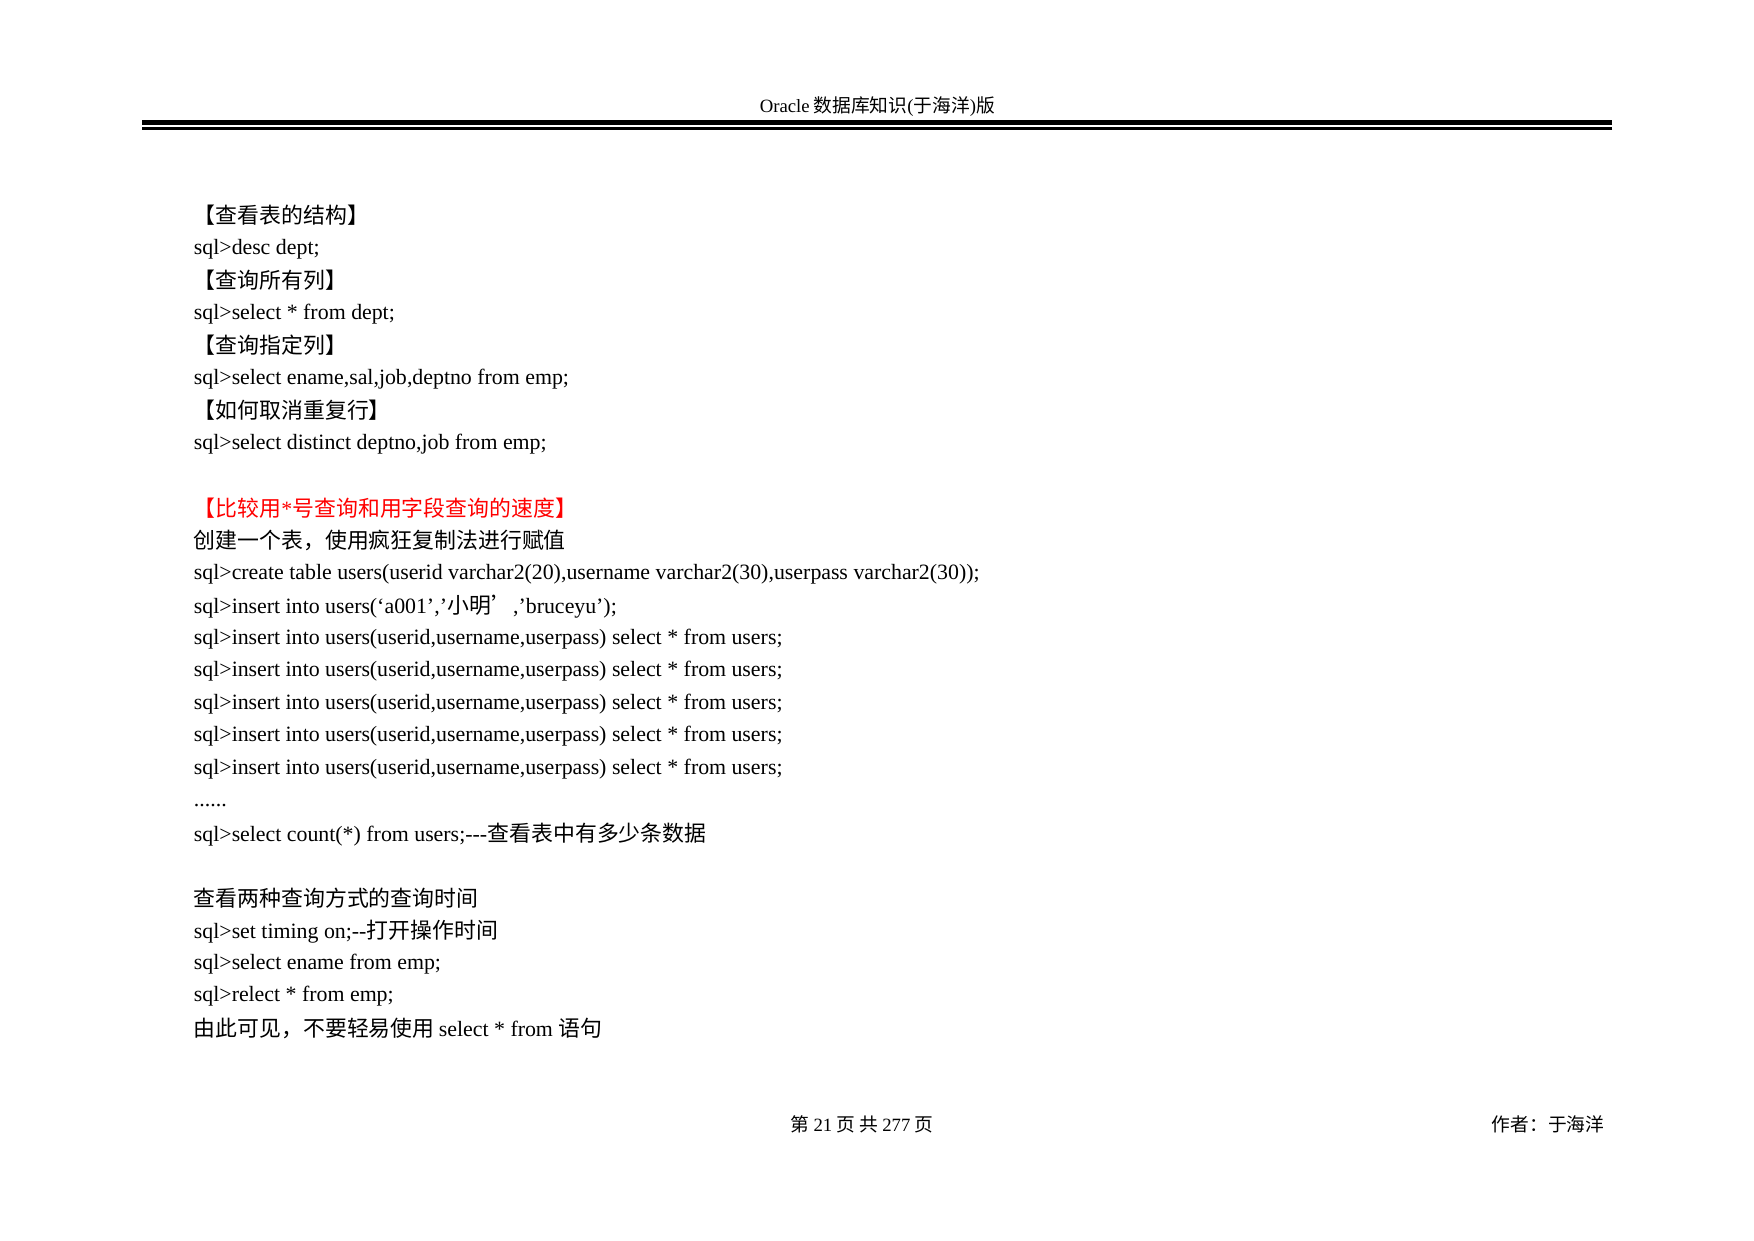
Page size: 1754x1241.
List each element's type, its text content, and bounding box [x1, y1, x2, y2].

text sql>insert into users(‘a001’,’小明’,’bruceyu’); [194, 588, 1604, 620]
text 【查询指定列】 [194, 328, 1604, 360]
text 【查询所有列】 [194, 263, 1604, 295]
text sql>insert into users(userid,username,userpass) select * from users; [194, 620, 1604, 653]
text 【比较用*号查询和用字段查询的速度】 [194, 490, 1604, 523]
text sql>insert into users(userid,username,userpass) select * from users; [194, 750, 1604, 783]
text sql>select count(*) from users;---查看表中有多少条数据 [194, 815, 1604, 848]
text sql>desc dept; [194, 230, 1604, 263]
text ...... [194, 783, 1604, 815]
text 【如何取消重复行】 [194, 393, 1604, 425]
text sql>select ename,sal,job,deptno from emp; [194, 360, 1604, 393]
text sql>select distinct deptno,job from emp; [194, 425, 1604, 458]
text 创建一个表，使用疯狂复制法进行赋值 [194, 523, 1604, 555]
text sql>insert into users(userid,username,userpass) select * from users; [194, 718, 1604, 750]
text 查看两种查询方式的查询时间 [194, 880, 1604, 913]
text sql>insert into users(userid,username,userpass) select * from users; [194, 685, 1604, 718]
text 【查看表的结构】 [194, 198, 1604, 230]
text sql>set timing on;--打开操作时间 [194, 913, 1604, 945]
text sql>create table users(userid varchar2(20),username varchar2(30),userpass varchar2(30)); [194, 555, 1604, 588]
text sql>select ename from emp; [194, 945, 1604, 978]
text 由此可见，不要轻易使用select * from 语句 [194, 1010, 1604, 1043]
text sql>relect * from emp; [194, 978, 1604, 1010]
text sql>select * from dept; [194, 295, 1604, 328]
text sql>insert into users(userid,username,userpass) select * from users; [194, 653, 1604, 685]
